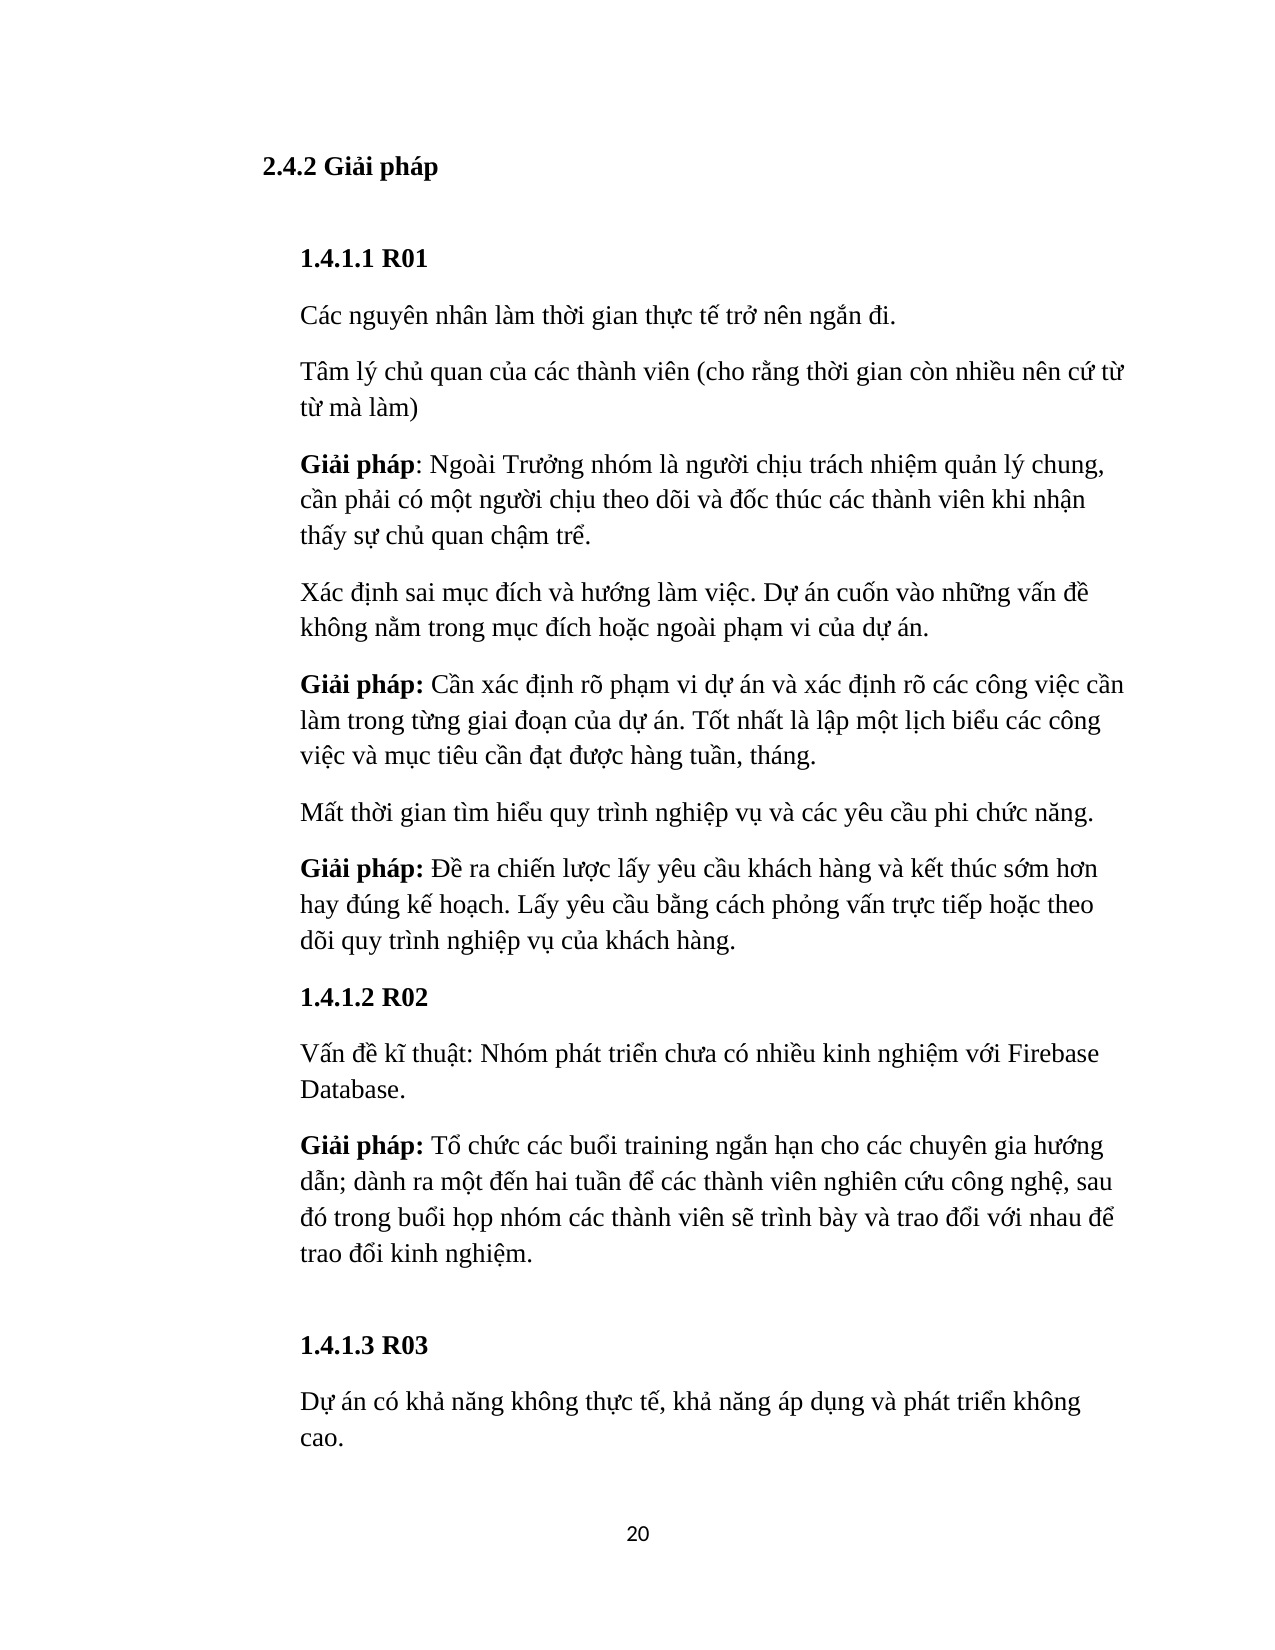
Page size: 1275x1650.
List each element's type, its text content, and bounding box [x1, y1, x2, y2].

text Mất thời gian tìm hiểu quy trình nghiệp vụ và các yêu cầu phi chức năng. [300, 796, 1125, 827]
list R03 [300, 1329, 1125, 1360]
list R01 [300, 242, 1125, 273]
text Vấn đề kĩ thuật: Nhóm phát triển chưa có nhiều kinh nghiệm với Firebase Database. [300, 1037, 1125, 1104]
list R02 [300, 981, 1125, 1012]
text Giải pháp: Cần xác định rõ phạm vi dự án và xác định rõ các công việc cần làm trong từng giai đoạn của dự án. Tốt nhất là lập một lịch biểu các công việc và mục tiêu cần đạt được hàng tuần, tháng. [300, 668, 1125, 771]
text Giải pháp: Tổ chức các buổi training ngắn hạn cho các chuyên gia hướng dẫn; dành ra một đến hai tuần để các thành viên nghiên cứu công nghệ, sau đó trong buổi họp nhóm các thành viên sẽ trình bày và trao đổi với nhau để trao đổi kinh nghiệm. [300, 1129, 1125, 1268]
text Các nguyên nhân làm thời gian thực tế trở nên ngắn đi. [300, 299, 1125, 330]
text Dự án có khả năng không thực tế, khả năng áp dụng và phát triển không cao. [300, 1386, 1125, 1452]
text Giải pháp: Ngoài Trưởng nhóm là người chịu trách nhiệm quản lý chung, cần phải có một người chịu theo dõi và đốc thúc các thành viên khi nhận thấy sự chủ quan chậm trể. [300, 448, 1125, 550]
text 2.4.2 Giải pháp [262, 150, 1125, 181]
text Giải pháp: Đề ra chiến lược lấy yêu cầu khách hàng và kết thúc sớm hơn hay đúng kế hoạch. Lấy yêu cầu bằng cách phỏng vấn trực tiếp hoặc theo dõi quy trình nghiệp vụ của khách hàng. [300, 853, 1125, 955]
text Xác định sai mục đích và hướng làm việc. Dự án cuốn vào những vấn đề không nằm trong mục đích hoặc ngoài phạm vi của dự án. [300, 576, 1125, 643]
text Tâm lý chủ quan của các thành viên (cho rằng thời gian còn nhiều nên cứ từ từ mà làm) [300, 355, 1125, 422]
